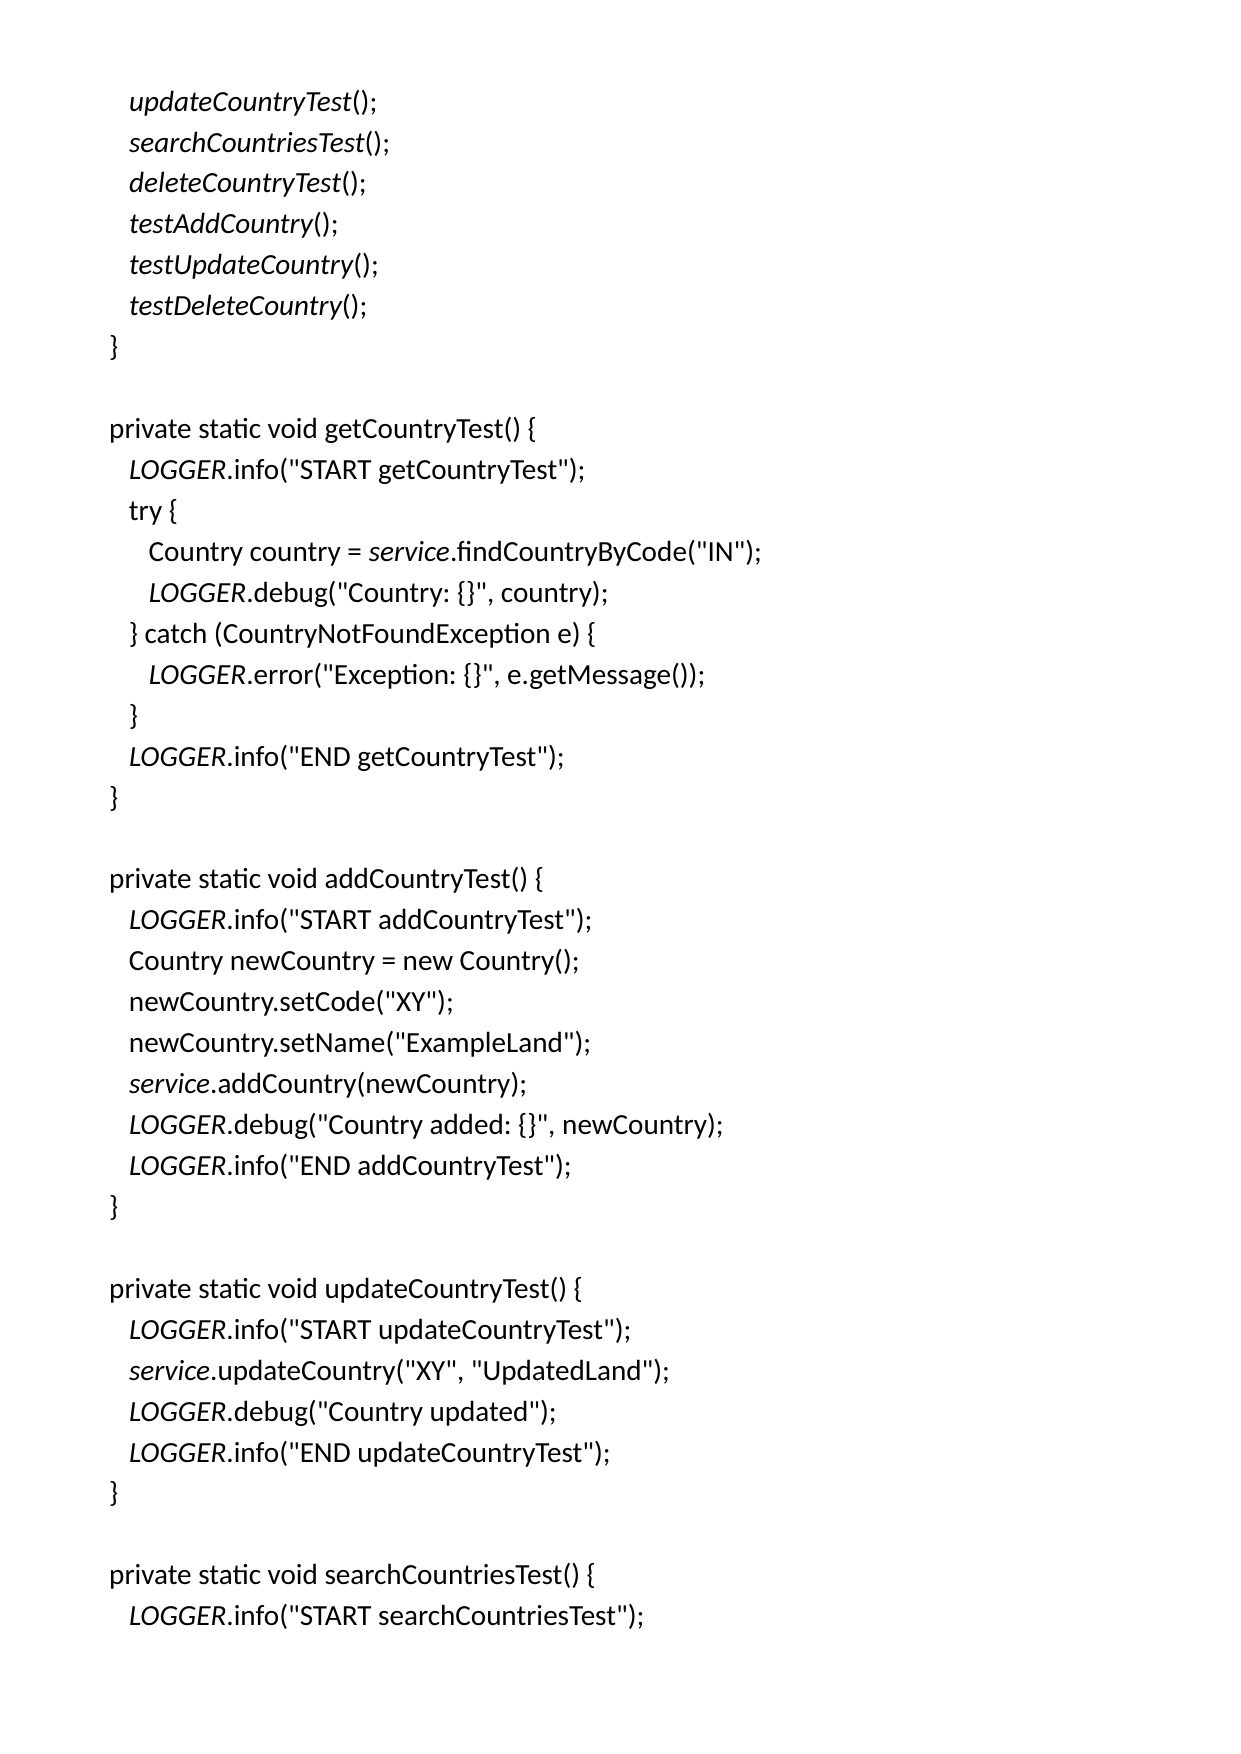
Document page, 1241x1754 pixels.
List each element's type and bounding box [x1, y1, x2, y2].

text [83, 83, 1157, 1633]
